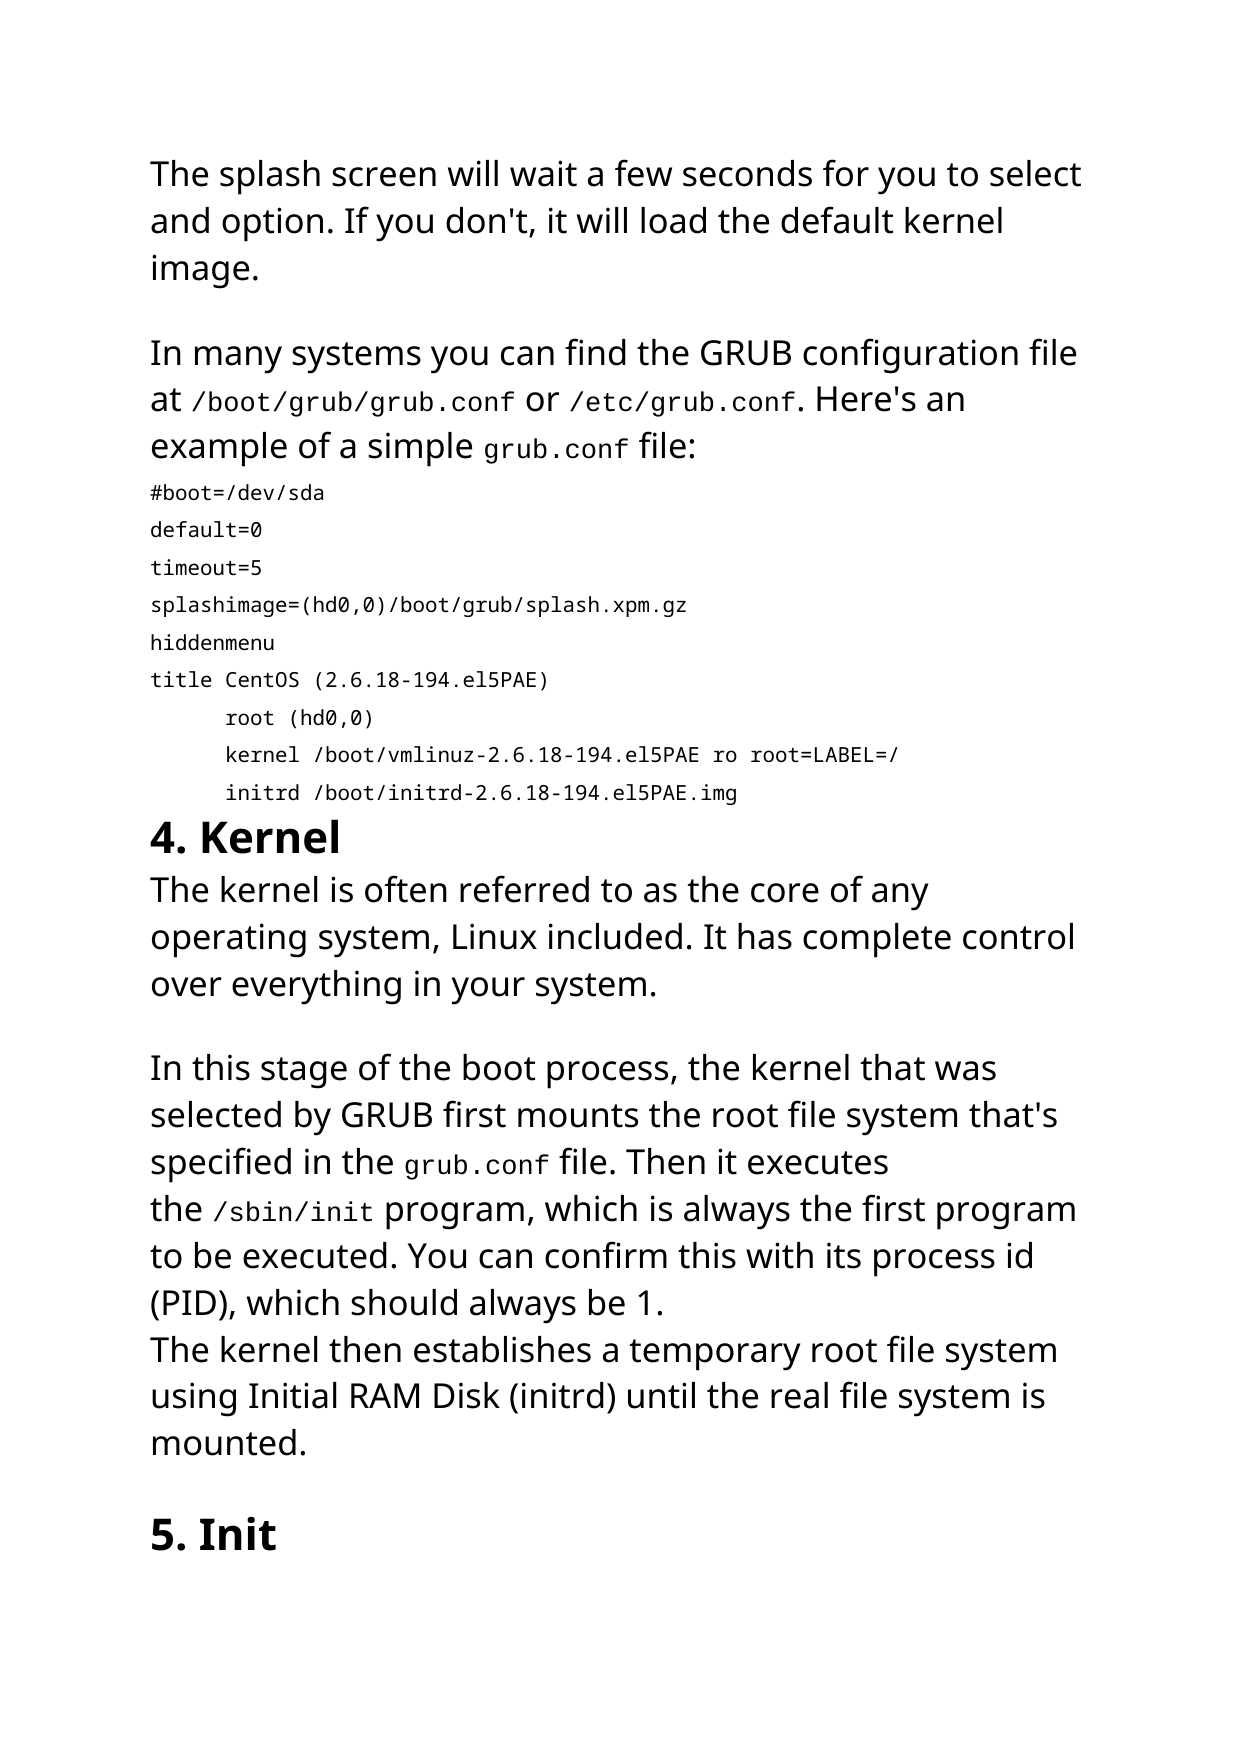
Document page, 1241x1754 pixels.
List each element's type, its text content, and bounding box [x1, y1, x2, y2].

text #boot=/dev/sda [150, 469, 1090, 506]
text The splash screen will wait a few seconds for you to select and option. If you don't, it will load the default kernel image. [150, 150, 1090, 291]
text 4. Kernel [150, 806, 1090, 866]
text title CentOS (2.6.18-194.el5PAE) [150, 656, 1090, 694]
text hiddenmenu [150, 619, 1090, 656]
text default=0 [150, 506, 1090, 544]
text timeout=5 [150, 544, 1090, 581]
text The kernel is often referred to as the core of any operating system, Linux included. It has complete control over everything in your system. [150, 866, 1090, 1006]
text In this stage of the boot process, the kernel that was selected by GRUB first mounts the root file system that's specified in the grub.conf file. Then it executes the /sbin/init program, which is always the first program to be executed. You can confirm this with its process id (PID), which should always be 1. [150, 1044, 1090, 1325]
text 5. Init [150, 1503, 1090, 1563]
text The kernel then establishes a temporary root file system using Initial RAM Disk (initrd) until the real file system is mounted. [150, 1325, 1090, 1466]
text In many systems you can find the GRUB configuration file at /boot/grub/grub.conf or /etc/grub.conf. Here's an example of a simple grub.conf file: [150, 328, 1090, 469]
text kernel /boot/vmlinuz-2.6.18-194.el5PAE ro root=LABEL=/ [150, 731, 1090, 769]
text splashimage=(hd0,0)/boot/grub/splash.xpm.gz [150, 581, 1090, 619]
text initrd /boot/initrd-2.6.18-194.el5PAE.img [150, 769, 1090, 806]
text root (hd0,0) [150, 694, 1090, 731]
